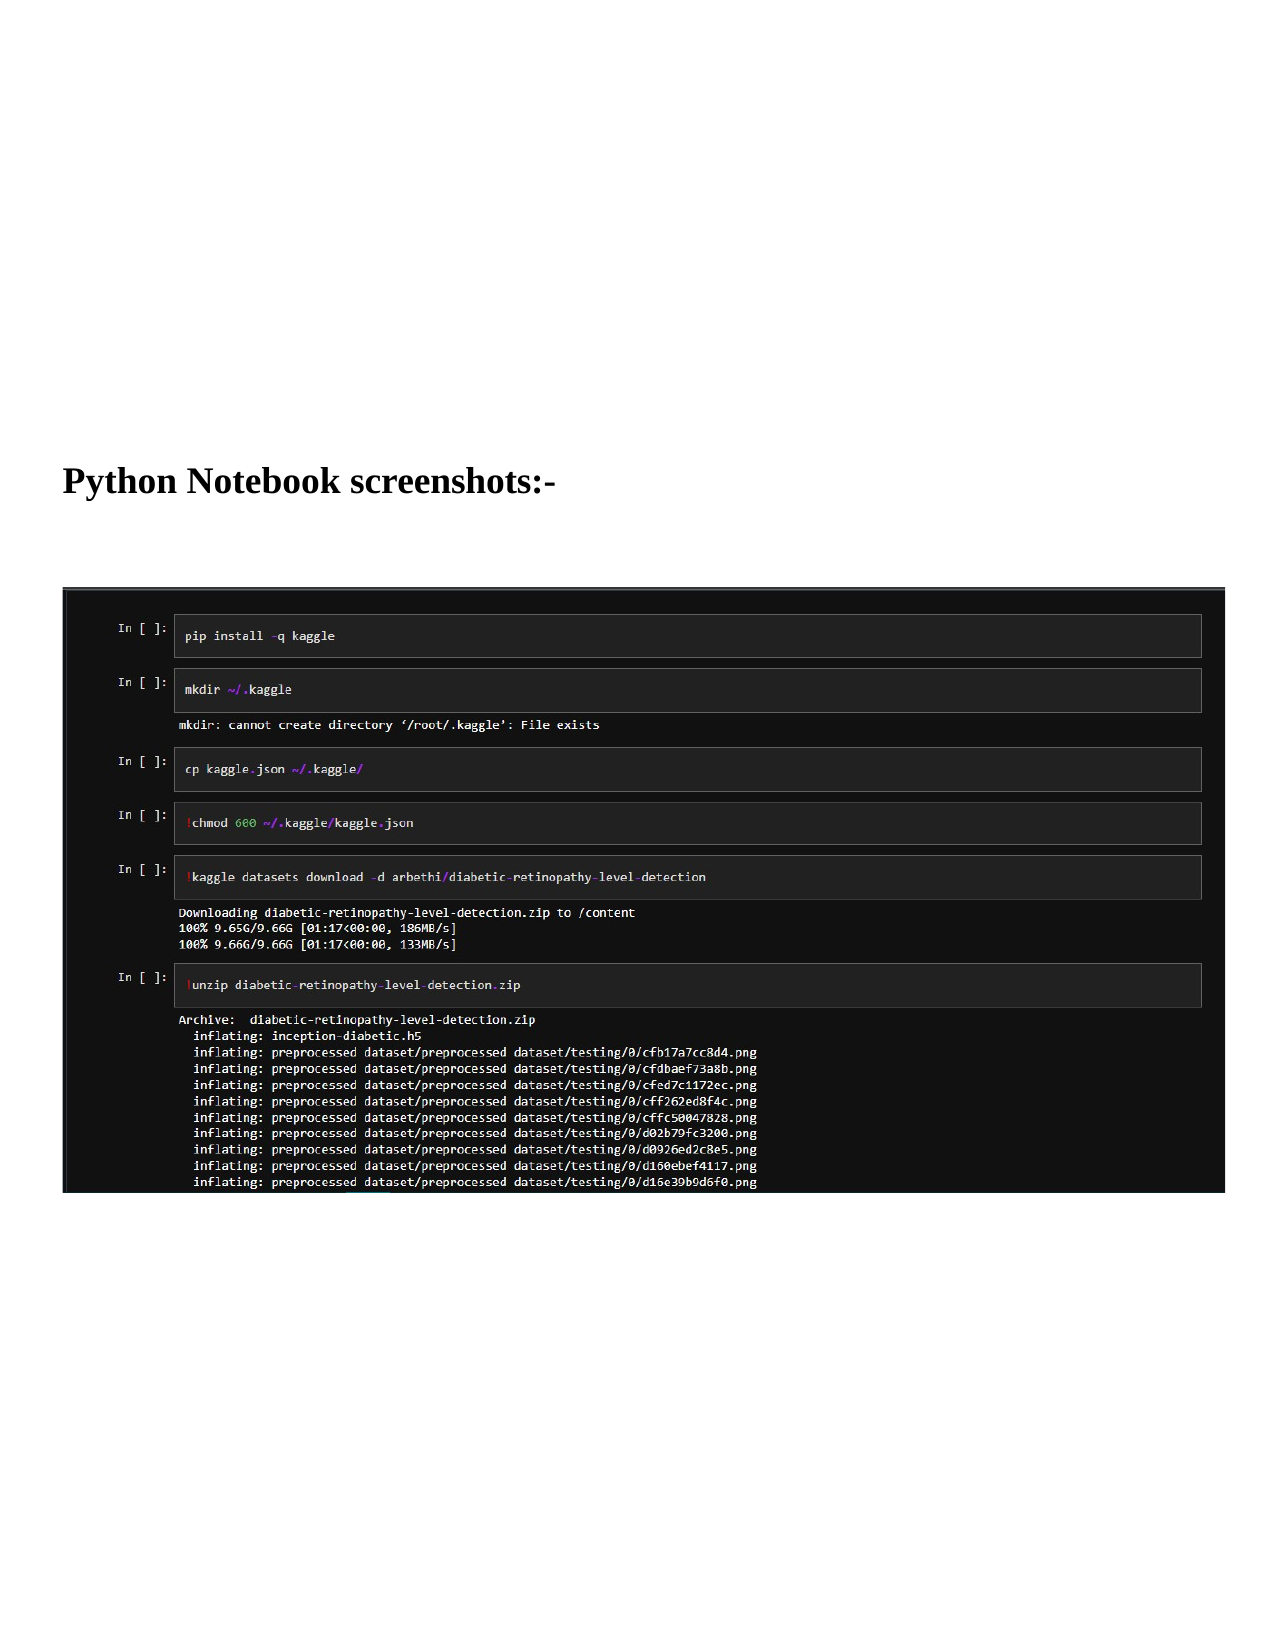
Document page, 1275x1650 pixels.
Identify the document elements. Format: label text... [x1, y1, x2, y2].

subtitle Python Notebook screenshots:- [62, 458, 1269, 501]
picture [62, 587, 1226, 1193]
